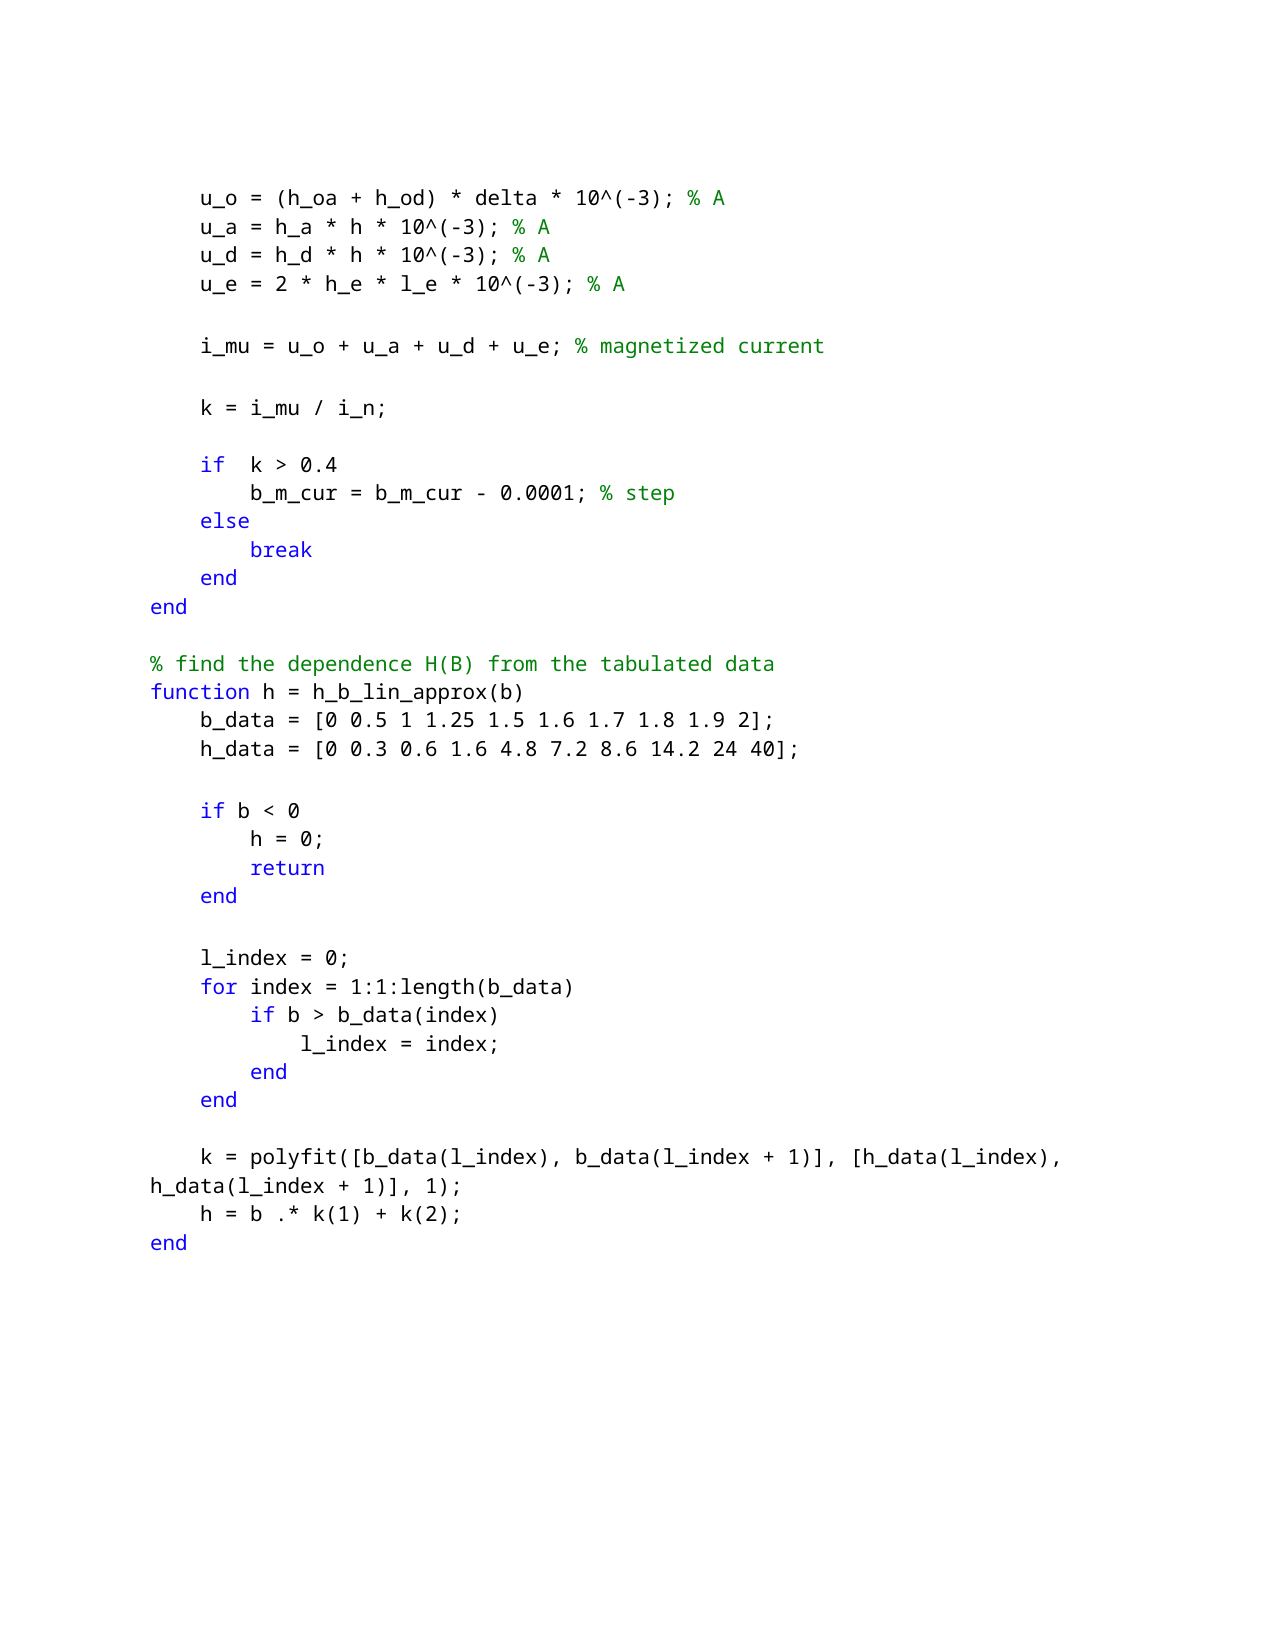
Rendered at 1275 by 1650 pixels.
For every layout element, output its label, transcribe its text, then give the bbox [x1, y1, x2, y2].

text end [150, 592, 1125, 620]
text else [150, 507, 1125, 535]
text k = polyfit([b_data(l_index), b_data(l_index + 1)], [h_data(l_index), h_data(l_index + 1)], 1); [150, 1142, 1125, 1199]
text end [150, 1086, 1125, 1114]
text l_index = index; [150, 1029, 1125, 1057]
text l_index = 0; [150, 943, 1125, 972]
text h_data = [0 0.3 0.6 1.6 4.8 7.2 8.6 14.2 24 40]; [150, 734, 1125, 762]
text u_o = (h_oa + h_od) * delta * 10^(-3); % A [150, 183, 1125, 212]
text u_e = 2 * h_e * l_e * 10^(-3); % A [150, 269, 1125, 297]
text end [150, 1057, 1125, 1086]
text u_d = h_d * h * 10^(-3); % A [150, 240, 1125, 269]
text end [150, 1228, 1125, 1256]
text for index = 1:1:length(b_data) [150, 972, 1125, 1000]
text function h = h_b_lin_approx(b) [150, 677, 1125, 706]
text % find the dependence H(B) from the tabulated data [150, 649, 1125, 677]
text b_data = [0 0.5 1 1.25 1.5 1.6 1.7 1.8 1.9 2]; [150, 706, 1125, 734]
text if k > 0.4 [150, 450, 1125, 478]
text h = 0; [150, 824, 1125, 853]
text b_m_cur = b_m_cur - 0.0001; % step [150, 478, 1125, 507]
text k = i_mu / i_n; [150, 393, 1125, 421]
text h = b .* k(1) + k(2); [150, 1199, 1125, 1228]
text u_a = h_a * h * 10^(-3); % A [150, 212, 1125, 240]
text return [150, 853, 1125, 881]
text if b < 0 [150, 796, 1125, 824]
text i_mu = u_o + u_a + u_d + u_e; % magnetized current [150, 331, 1125, 359]
text end [150, 563, 1125, 592]
text break [150, 535, 1125, 563]
text end [150, 881, 1125, 910]
text if b > b_data(index) [150, 1000, 1125, 1029]
